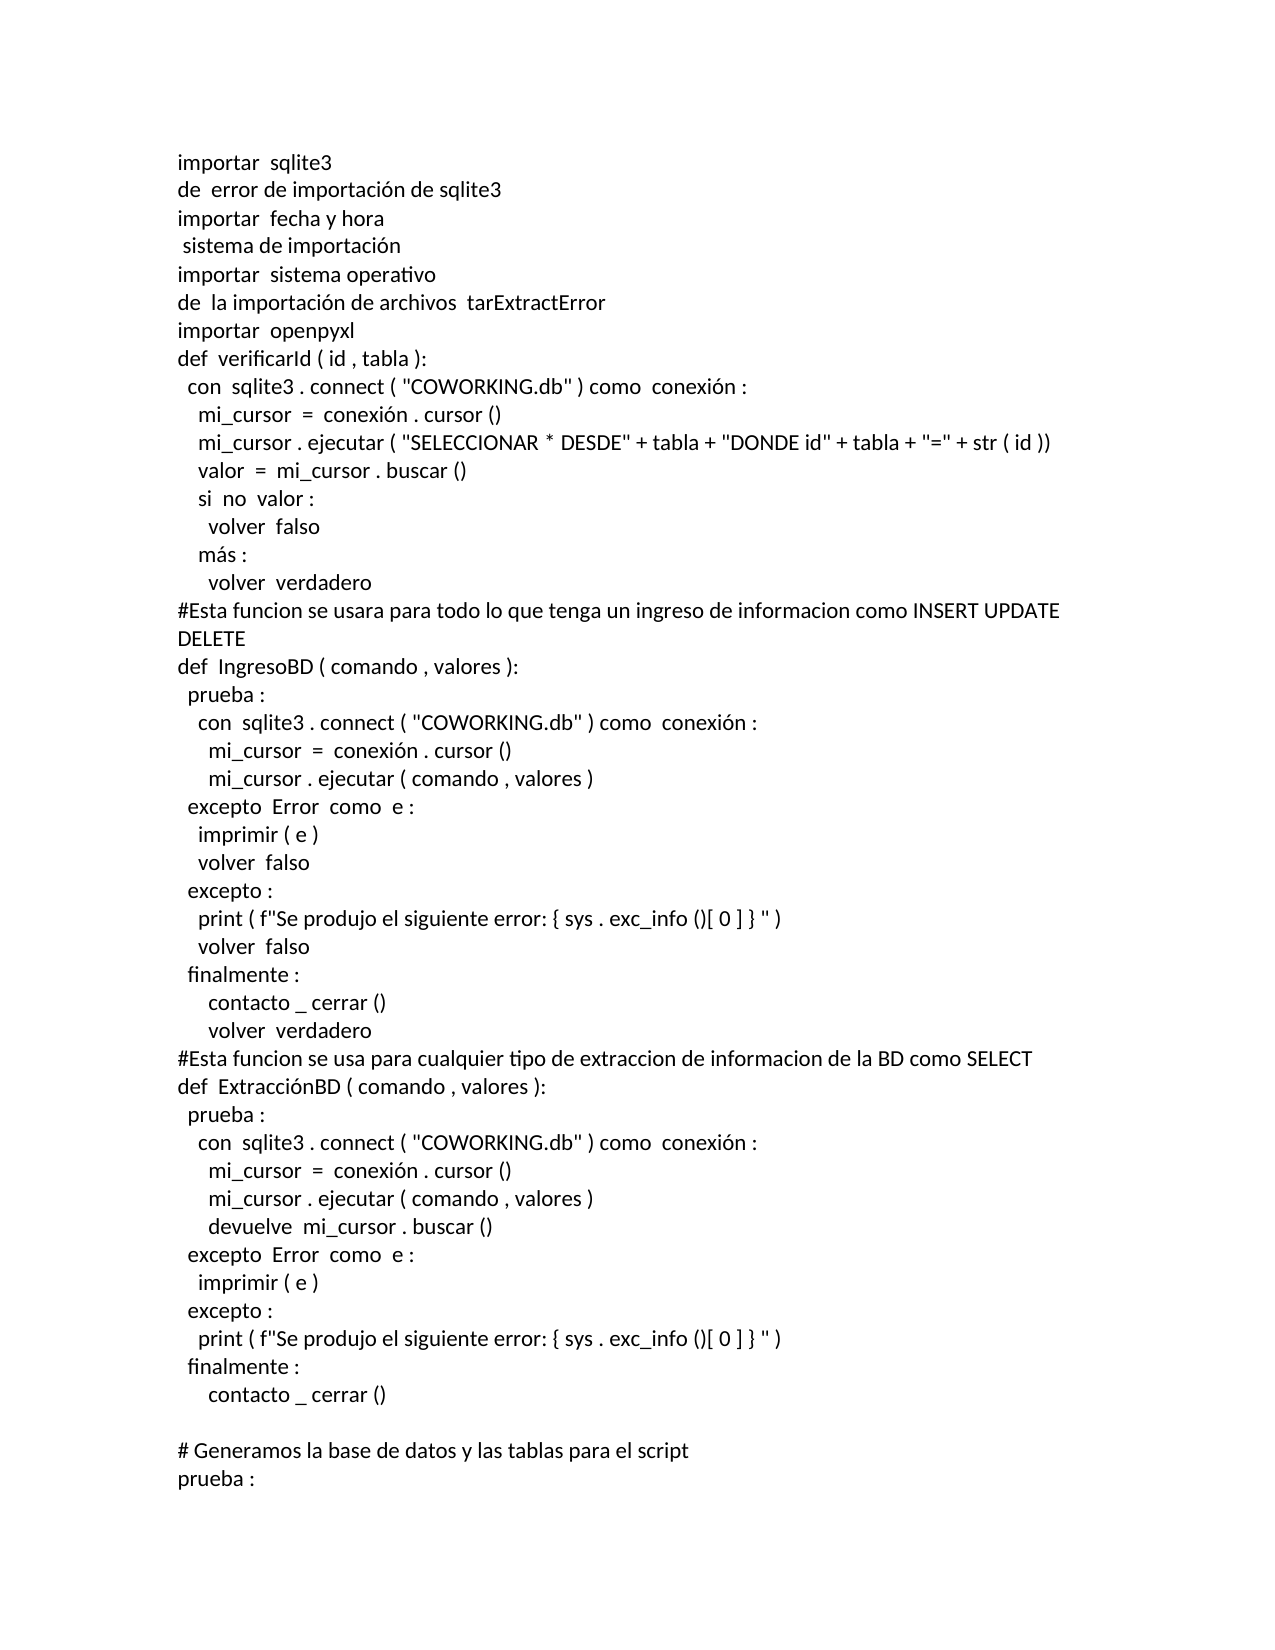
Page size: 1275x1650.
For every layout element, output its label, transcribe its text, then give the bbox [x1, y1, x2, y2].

text importar fecha y hora [177, 204, 1098, 232]
text #Esta funcion se usara para todo lo que tenga un ingreso de informacion como INSERT UPDATE DELETE [177, 596, 1098, 652]
text volver verdadero [177, 1016, 1098, 1044]
text con sqlite3 . connect ( "COWORKING.db" ) como conexión : [177, 1128, 1098, 1156]
text volver falso [177, 932, 1098, 960]
text mi_cursor = conexión . cursor () [177, 1156, 1098, 1184]
text importar sistema operativo [177, 260, 1098, 288]
text excepto Error como e : [177, 1240, 1098, 1268]
text de la importación de archivos tarExtractError [177, 288, 1098, 316]
text excepto Error como e : [177, 792, 1098, 820]
text contacto _ cerrar () [177, 1381, 1098, 1408]
text volver falso [177, 512, 1098, 540]
text importar openpyxl [177, 316, 1098, 344]
text si no valor : [177, 484, 1098, 512]
text finalmente : [177, 960, 1098, 988]
text con sqlite3 . connect ( "COWORKING.db" ) como conexión : [177, 708, 1098, 736]
text def ExtracciónBD ( comando , valores ): [177, 1072, 1098, 1100]
text imprimir ( e ) [177, 820, 1098, 848]
text prueba : [177, 1100, 1098, 1128]
text mi_cursor . ejecutar ( comando , valores ) [177, 764, 1098, 792]
text mi_cursor . ejecutar ( "SELECCIONAR * DESDE" + tabla + "DONDE id" + tabla + "=" + str ( id )) [177, 428, 1098, 456]
text más : [177, 540, 1098, 568]
text volver falso [177, 848, 1098, 876]
text excepto : [177, 876, 1098, 904]
text mi_cursor . ejecutar ( comando , valores ) [177, 1184, 1098, 1212]
text # Generamos la base de datos y las tablas para el script [177, 1437, 1098, 1464]
text mi_cursor = conexión . cursor () [177, 400, 1098, 428]
text imprimir ( e ) [177, 1268, 1098, 1296]
text de error de importación de sqlite3 [177, 176, 1098, 204]
text prueba : [177, 680, 1098, 708]
text def verificarId ( id , tabla ): [177, 344, 1098, 372]
text print ( f"Se produjo el siguiente error: { sys . exc_info ()[ 0 ] } " ) [177, 1324, 1098, 1352]
text valor = mi_cursor . buscar () [177, 456, 1098, 484]
text sistema de importación [177, 232, 1098, 260]
text con sqlite3 . connect ( "COWORKING.db" ) como conexión : [177, 372, 1098, 400]
text prueba : [177, 1464, 1098, 1493]
text def IngresoBD ( comando , valores ): [177, 652, 1098, 680]
text devuelve mi_cursor . buscar () [177, 1212, 1098, 1240]
text importar sqlite3 [177, 148, 1098, 176]
text #Esta funcion se usa para cualquier tipo de extraccion de informacion de la BD como SELECT [177, 1044, 1098, 1072]
text print ( f"Se produjo el siguiente error: { sys . exc_info ()[ 0 ] } " ) [177, 904, 1098, 932]
text finalmente : [177, 1352, 1098, 1381]
text volver verdadero [177, 568, 1098, 596]
text mi_cursor = conexión . cursor () [177, 736, 1098, 764]
text contacto _ cerrar () [177, 988, 1098, 1016]
text excepto : [177, 1296, 1098, 1324]
